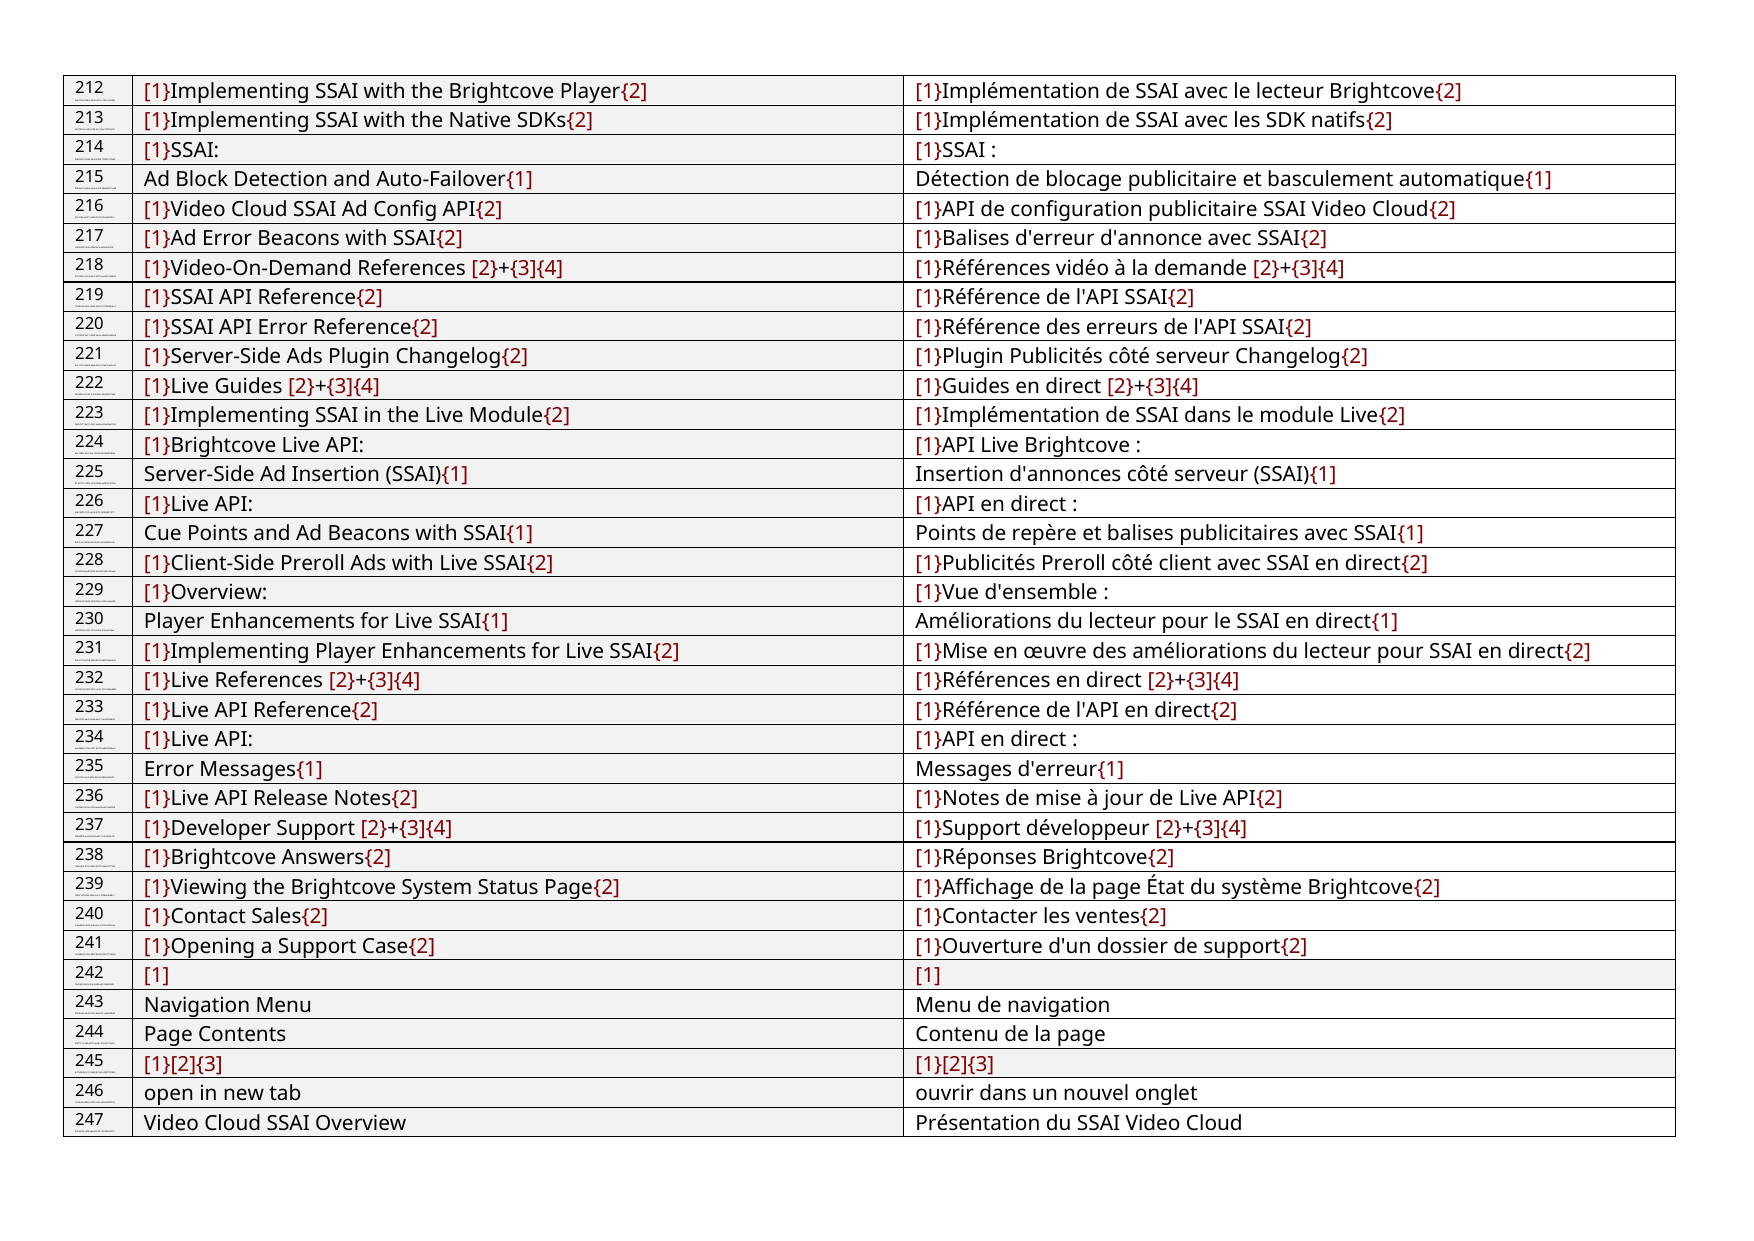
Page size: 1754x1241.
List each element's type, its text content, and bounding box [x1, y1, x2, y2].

table_cell [1}Mise en œuvre des améliorations du lecteur pour SSAI en direct{2] [904, 636, 1675, 664]
table_cell [1}Implementing SSAI with the Native SDKs{2] [133, 106, 903, 134]
table_cell Insertion d'annonces côté serveur (SSAI){1] [904, 459, 1675, 488]
table_cell [1}Live API Release Notes{2] [133, 784, 903, 812]
table_cell [1}Implémentation de SSAI avec les SDK natifs{2] [904, 106, 1675, 134]
table_cell [1}Implementing SSAI in the Live Module{2] [133, 400, 903, 429]
table_cell Présentation du SSAI Video Cloud [904, 1108, 1675, 1136]
table_cell Ad Block Detection and Auto-Failover{1] [133, 165, 903, 193]
table_cell [1}Notes de mise à jour de Live API{2] [904, 784, 1675, 812]
table_cell [1}Références vidéo à la demande [2}+{3]{4] [904, 253, 1675, 281]
table_cell Navigation Menu [133, 990, 903, 1018]
table_cell [1] [133, 960, 903, 989]
table_cell [1}Plugin Publicités côté serveur Changelog{2] [904, 341, 1675, 370]
table_cell [1}Réponses Brightcove{2] [904, 843, 1675, 871]
table_cell Améliorations du lecteur pour le SSAI en direct{1] [904, 607, 1675, 635]
table_cell [1}Contacter les ventes{2] [904, 901, 1675, 930]
table_cell [1}Implémentation de SSAI avec le lecteur Brightcove{2] [904, 76, 1675, 104]
table_cell Menu de navigation [904, 990, 1675, 1018]
table_cell [1}Server-Side Ads Plugin Changelog{2] [133, 341, 903, 370]
table_cell Error Messages{1] [133, 754, 903, 782]
table_cell [1}Référence de l'API en direct{2] [904, 695, 1675, 723]
table_cell [1}Implementing SSAI with the Brightcove Player{2] [133, 76, 903, 104]
table_cell [1}Live Guides [2}+{3]{4] [133, 371, 903, 399]
table_cell [1}Brightcove Live API: [133, 430, 903, 458]
table_cell Cue Points and Ad Beacons with SSAI{1] [133, 518, 903, 547]
table_cell Points de repère et balises publicitaires avec SSAI{1] [904, 518, 1675, 547]
table_cell [1}Live API: [133, 725, 903, 753]
table_cell [1}Guides en direct [2}+{3]{4] [904, 371, 1675, 399]
table_cell [1}Références en direct [2}+{3]{4] [904, 666, 1675, 694]
table_cell [1}API en direct : [904, 489, 1675, 517]
table_cell [1}Ad Error Beacons with SSAI{2] [133, 224, 903, 252]
table_cell [1}Balises d'erreur d'annonce avec SSAI{2] [904, 224, 1675, 252]
table_cell [1}Opening a Support Case{2] [133, 931, 903, 959]
table_cell [1}Viewing the Brightcove System Status Page{2] [133, 872, 903, 900]
table_cell [1}[2]{3] [133, 1049, 903, 1077]
table_cell Server-Side Ad Insertion (SSAI){1] [133, 459, 903, 488]
table_cell [1}Contact Sales{2] [133, 901, 903, 930]
table_cell [1}SSAI: [133, 135, 903, 163]
table_cell [1}Client-Side Preroll Ads with Live SSAI{2] [133, 548, 903, 576]
table_cell [1}Implémentation de SSAI dans le module Live{2] [904, 400, 1675, 429]
table_cell [1}API de configuration publicitaire SSAI Video Cloud{2] [904, 194, 1675, 222]
table_cell [1}Publicités Preroll côté client avec SSAI en direct{2] [904, 548, 1675, 576]
table_cell Messages d'erreur{1] [904, 754, 1675, 782]
table_cell [1}Developer Support [2}+{3]{4] [133, 813, 903, 841]
table_cell [1}Implementing Player Enhancements for Live SSAI{2] [133, 636, 903, 664]
table_cell open in new tab [133, 1078, 903, 1107]
table_cell Détection de blocage publicitaire et basculement automatique{1] [904, 165, 1675, 193]
table_cell [1}Référence des erreurs de l'API SSAI{2] [904, 312, 1675, 340]
table_cell Contenu de la page [904, 1019, 1675, 1048]
table_cell [1}Live API Reference{2] [133, 695, 903, 723]
table_cell [1}Support développeur [2}+{3]{4] [904, 813, 1675, 841]
table_cell [1}Affichage de la page État du système Brightcove{2] [904, 872, 1675, 900]
table_cell Page Contents [133, 1019, 903, 1048]
table_cell ouvrir dans un nouvel onglet [904, 1078, 1675, 1107]
table_cell [1}SSAI API Reference{2] [133, 283, 903, 311]
table_cell [1}Video Cloud SSAI Ad Config API{2] [133, 194, 903, 222]
table_cell Video Cloud SSAI Overview [133, 1108, 903, 1136]
table_cell [1}Video-On-Demand References [2}+{3]{4] [133, 253, 903, 281]
table_cell Player Enhancements for Live SSAI{1] [133, 607, 903, 635]
table_cell [1}Live References [2}+{3]{4] [133, 666, 903, 694]
table_cell [1}API Live Brightcove : [904, 430, 1675, 458]
table_cell [1}Ouverture d'un dossier de support{2] [904, 931, 1675, 959]
table_cell [1}Overview: [133, 577, 903, 606]
table_cell [1}API en direct : [904, 725, 1675, 753]
table_cell [1}[2]{3] [904, 1049, 1675, 1077]
table_cell [1}SSAI API Error Reference{2] [133, 312, 903, 340]
table_cell [1}Live API: [133, 489, 903, 517]
table_cell [1}Brightcove Answers{2] [133, 843, 903, 871]
table_cell [1] [904, 960, 1675, 989]
table_cell [1}Référence de l'API SSAI{2] [904, 283, 1675, 311]
table_cell [1}Vue d'ensemble : [904, 577, 1675, 606]
table_cell [1}SSAI : [904, 135, 1675, 163]
